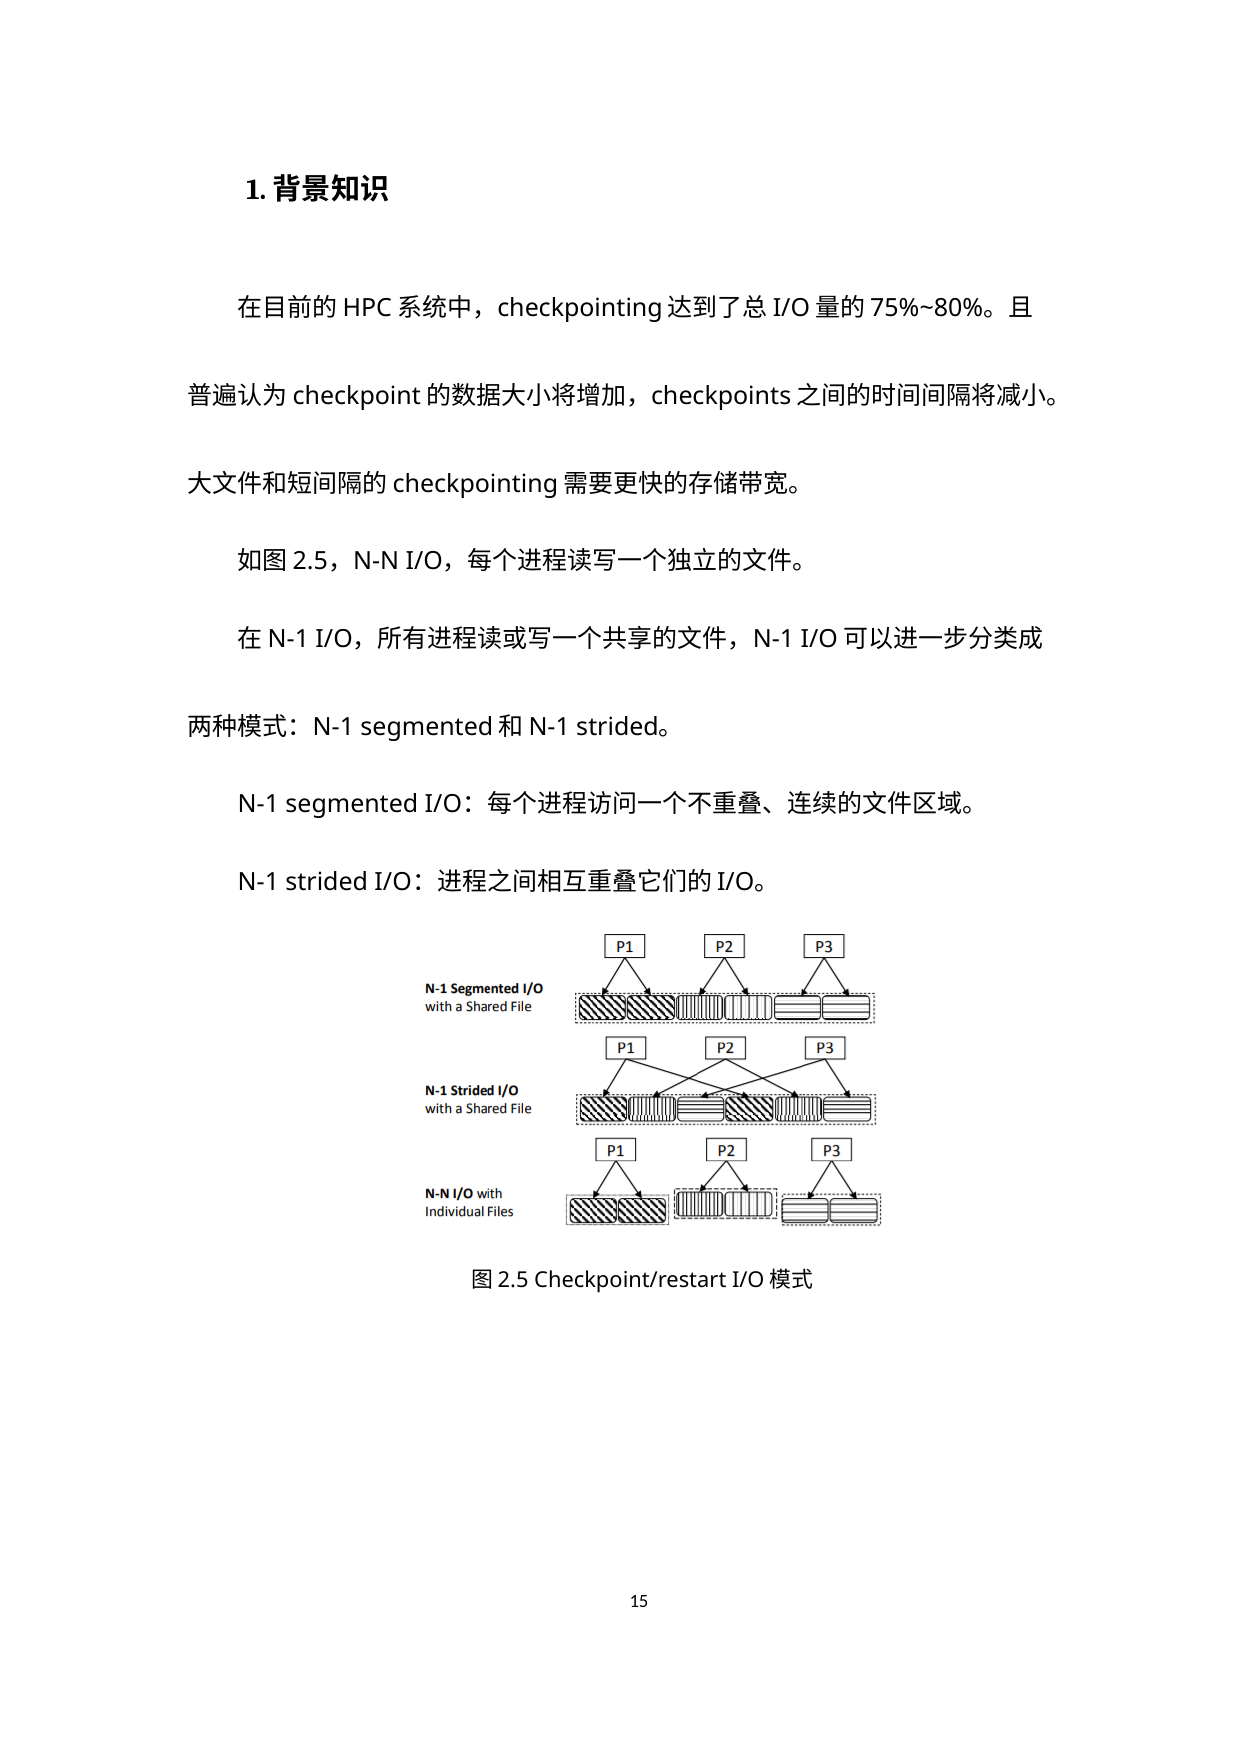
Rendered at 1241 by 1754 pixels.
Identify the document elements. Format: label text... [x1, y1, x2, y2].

text N-1 strided I/O：进程之间相互重叠它们的I/O。 [187, 847, 1053, 912]
text 在N-1 I/O，所有进程读或写一个共享的文件，N-1 I/O可以进一步分类成两种模式：N-1 segmented和N-1 strided。 [187, 604, 1053, 757]
picture [382, 924, 908, 1240]
text 如图2.5，N-N I/O，每个进程读写一个独立的文件。 [187, 526, 1053, 591]
text N-1 segmented I/O：每个进程访问一个不重叠、连续的文件区域。 [187, 769, 1053, 834]
text 图2.5 Checkpoint/restart I/O模式 [187, 1261, 1053, 1294]
text 在目前的HPC系统中，checkpointing达到了总I/O量的75%~80%。且普遍认为checkpoint的数据大小将增加，checkpoints之间的时间间隔将减小。大文件和短间隔的checkpointing需要更快的存储带宽。 [187, 273, 1053, 514]
subtitle 1. 背景知识 [187, 154, 1053, 219]
